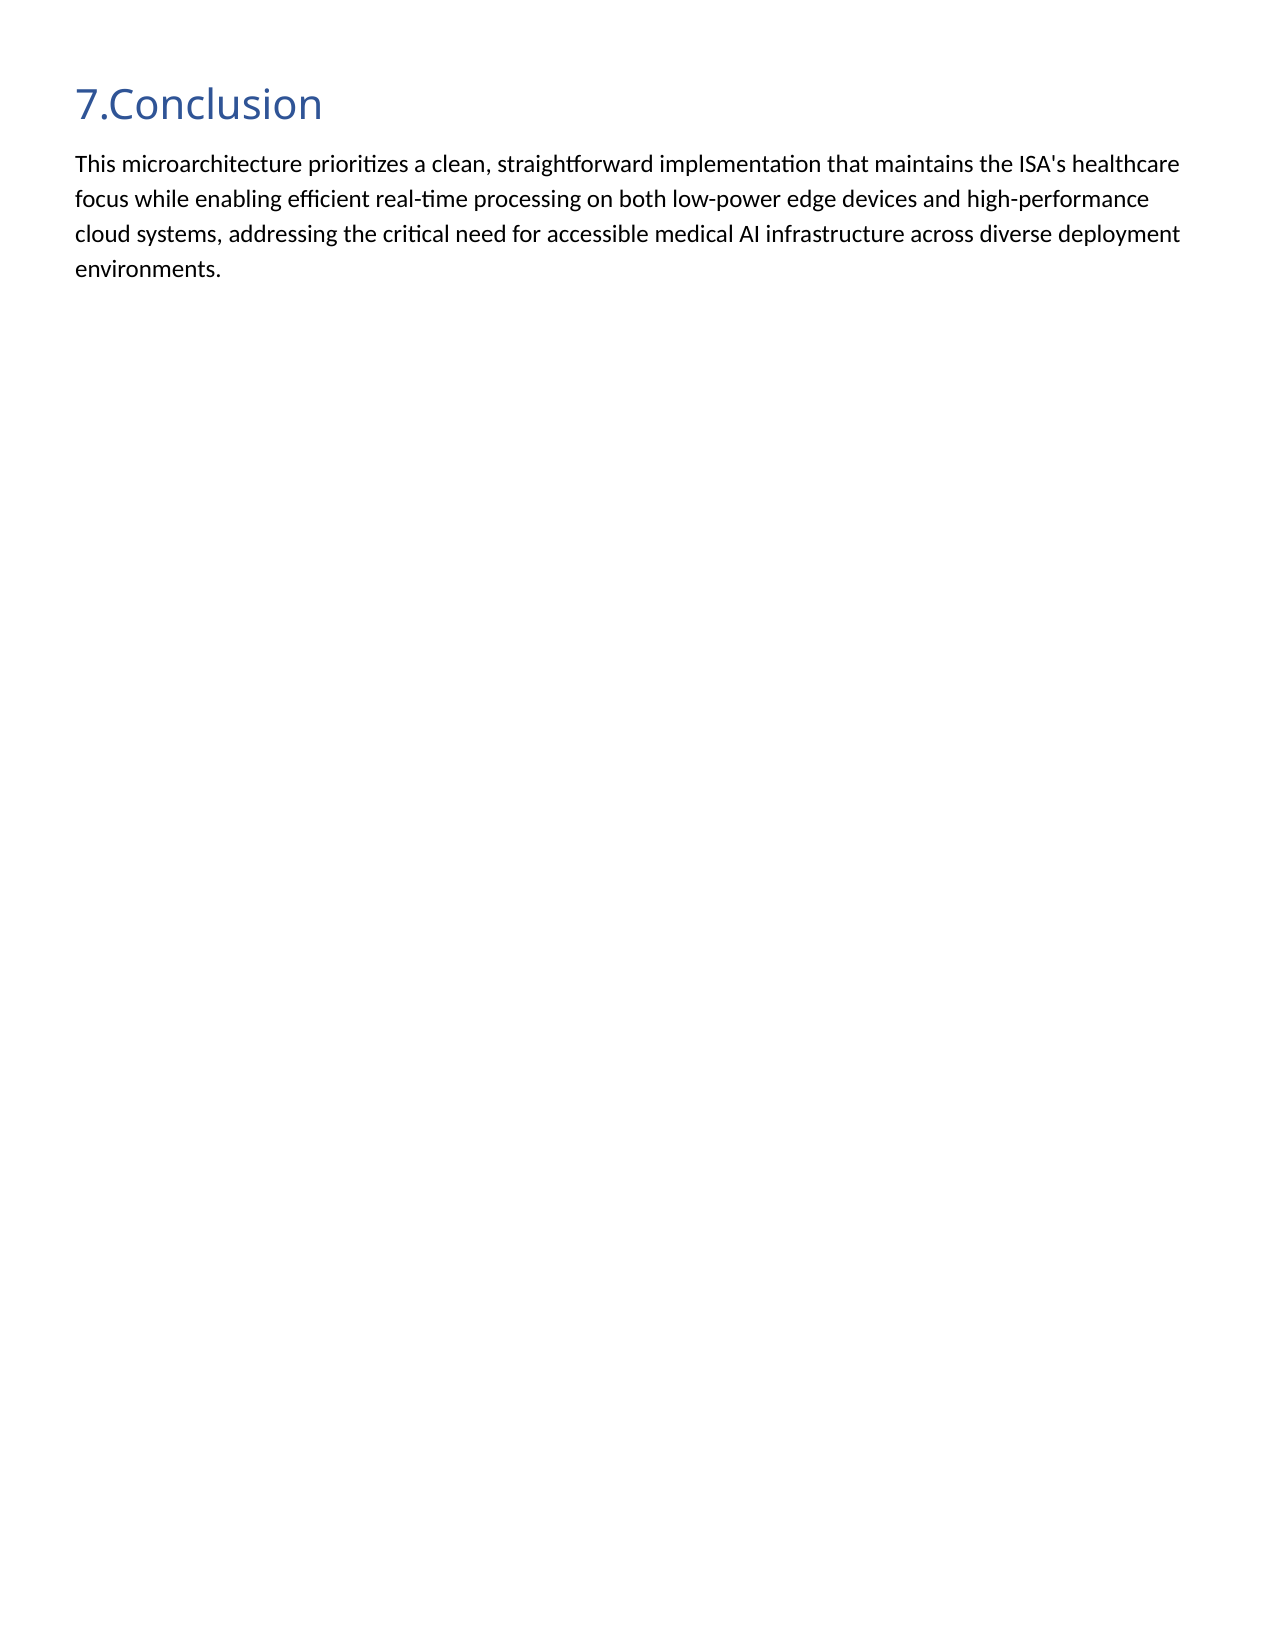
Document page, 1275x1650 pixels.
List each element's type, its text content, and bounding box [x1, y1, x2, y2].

text This microarchitecture prioritizes a clean, straightforward implementation that maintains the ISA's healthcare focus while enabling efficient real-time processing on both low-power edge devices and high-performance cloud systems, addressing the critical need for accessible medical AI infrastructure across diverse deployment environments. [75, 148, 1200, 284]
subtitle 7.Conclusion [75, 75, 1200, 132]
